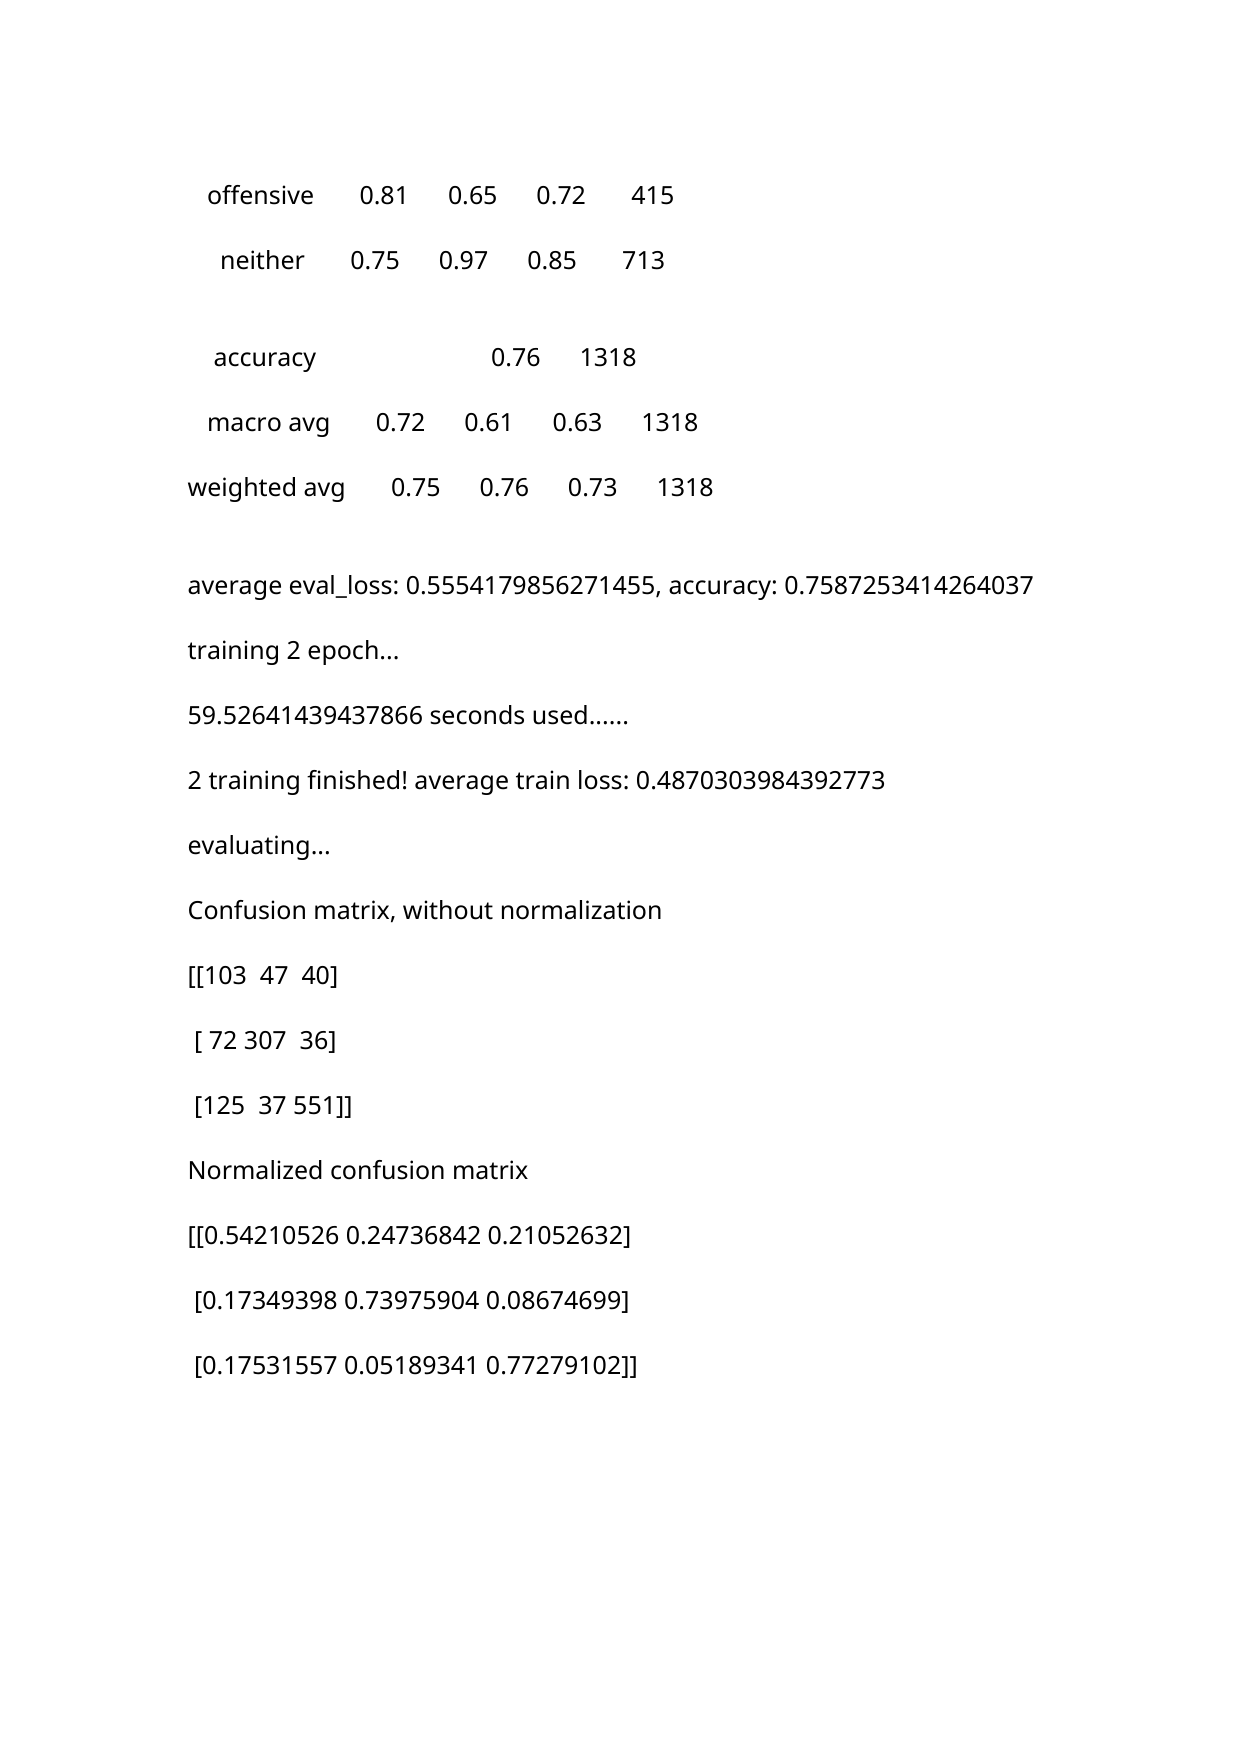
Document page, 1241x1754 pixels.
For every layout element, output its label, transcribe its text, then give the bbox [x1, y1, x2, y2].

text 59.52641439437866 seconds used...... [187, 682, 1053, 747]
text evaluating... [187, 812, 1053, 877]
text Confusion matrix, without normalization [187, 877, 1053, 942]
text [125 37 551]] [187, 1072, 1053, 1137]
text [[0.54210526 0.24736842 0.21052632] [187, 1202, 1053, 1267]
text weighted avg 0.75 0.76 0.73 1318 [187, 454, 1053, 519]
text macro avg 0.72 0.61 0.63 1318 [187, 389, 1053, 454]
text [0.17349398 0.73975904 0.08674699] [187, 1267, 1053, 1332]
text [ 72 307 36] [187, 1007, 1053, 1072]
text average eval_loss: 0.5554179856271455, accuracy: 0.7587253414264037 [187, 552, 1053, 617]
text [[103 47 40] [187, 942, 1053, 1007]
text neither 0.75 0.97 0.85 713 [187, 227, 1053, 292]
text training 2 epoch... [187, 617, 1053, 682]
text 2 training finished! average train loss: 0.4870303984392773 [187, 747, 1053, 812]
text offensive 0.81 0.65 0.72 415 [187, 162, 1053, 227]
text [0.17531557 0.05189341 0.77279102]] [187, 1332, 1053, 1397]
text Normalized confusion matrix [187, 1137, 1053, 1202]
text accuracy 0.76 1318 [187, 324, 1053, 389]
